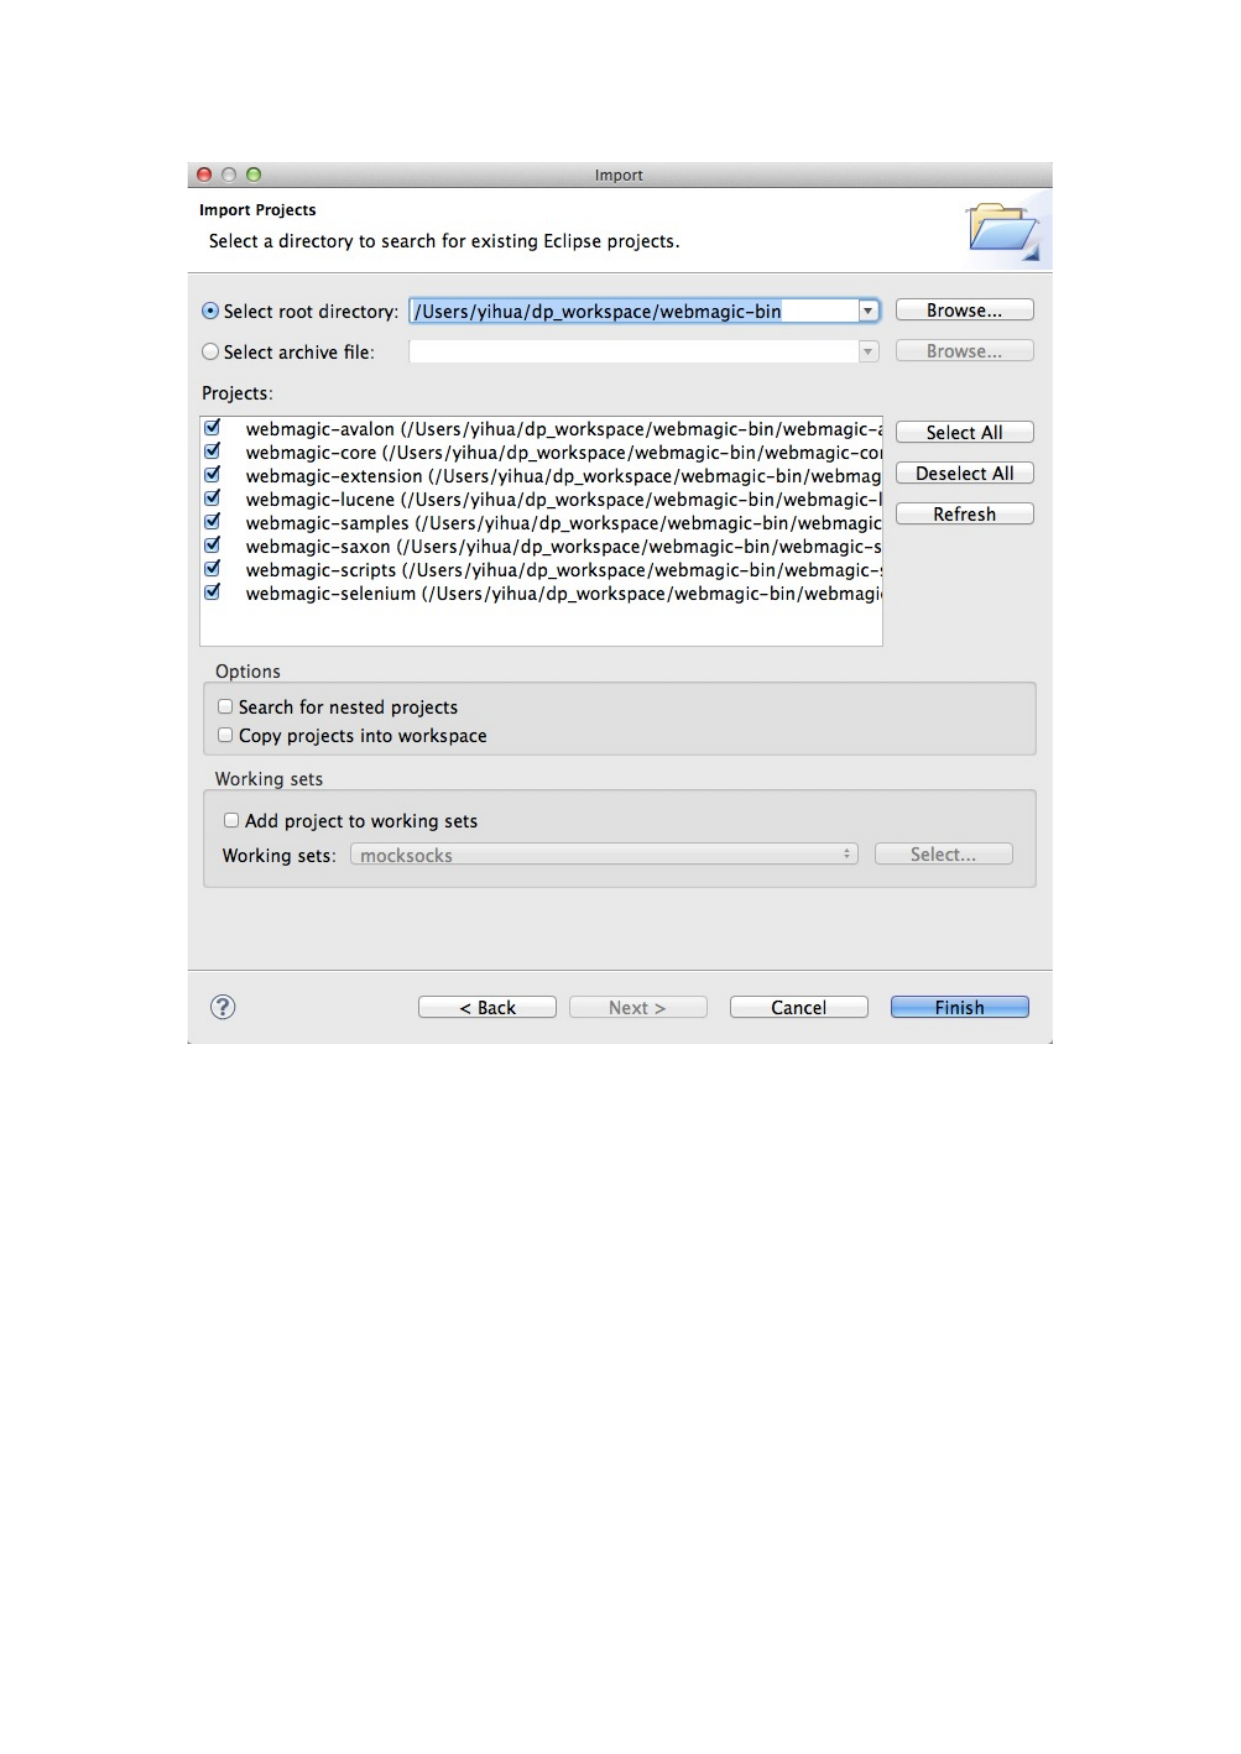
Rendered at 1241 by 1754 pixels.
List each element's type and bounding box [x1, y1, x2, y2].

picture [187, 162, 1053, 1044]
